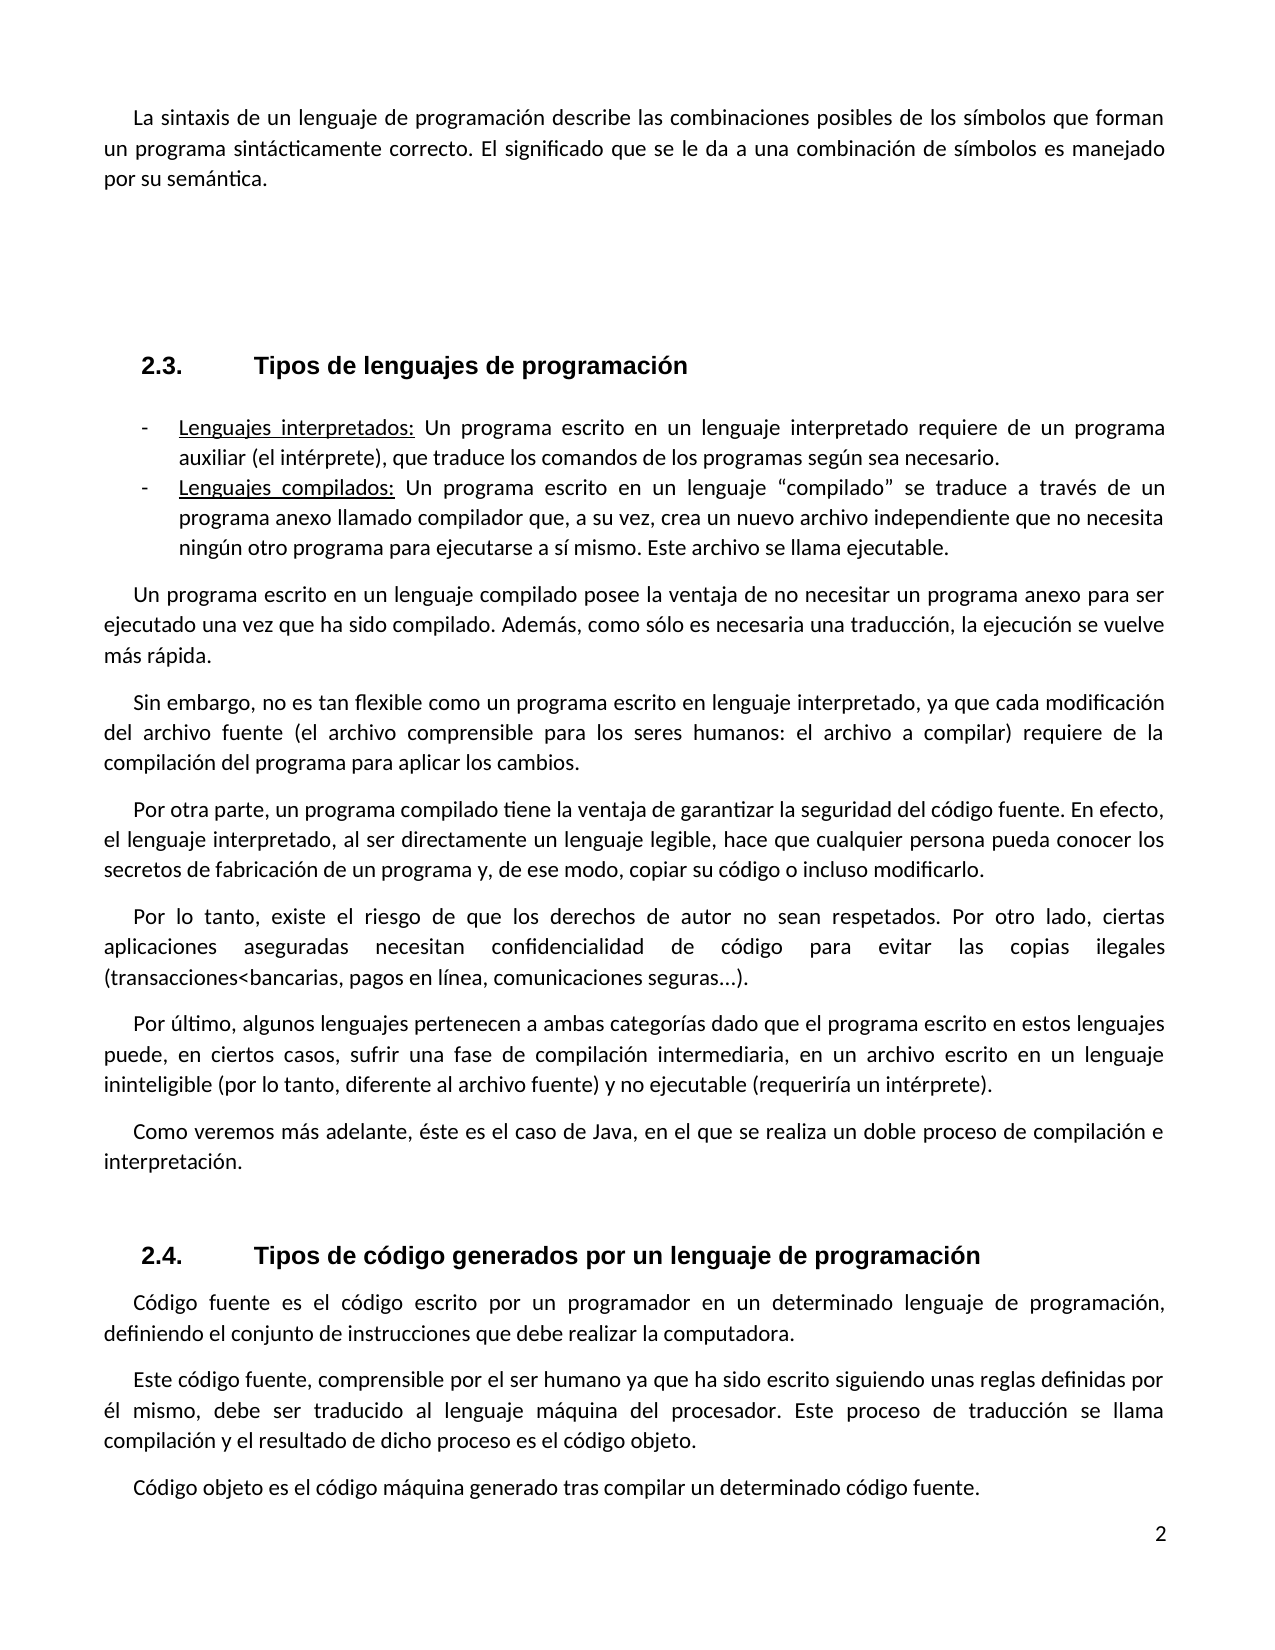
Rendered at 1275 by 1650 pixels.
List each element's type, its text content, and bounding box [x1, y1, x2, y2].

text Por último, algunos lenguajes pertenecen a ambas categorías dado que el programa escrito en estos lenguajes puede, en ciertos casos, sufrir una fase de compilación intermediaria, en un archivo escrito en un lenguaje ininteligible (por lo tanto, diferente al archivo fuente) y no ejecutable (requeriría un intérprete). [103, 1009, 1167, 1098]
text Sin embargo, no es tan flexible como un programa escrito en lenguaje interpretado, ya que cada modificación del archivo fuente (el archivo comprensible para los seres humanos: el archivo a compilar) requiere de la compilación del programa para aplicar los cambios. [103, 688, 1167, 776]
list Lenguajes interpretados: Un programa escrito en un lenguaje interpretado requiere de un programa auxiliar (el intérprete), que traduce los comandos de los programas según sea necesario. [141, 413, 1167, 471]
text Código fuente es el código escrito por un programador en un determinado lenguaje de programación, definiendo el conjunto de instrucciones que debe realizar la computadora. [103, 1288, 1167, 1347]
text Un programa escrito en un lenguaje compilado posee la ventaja de no necesitar un programa anexo para ser ejecutado una vez que ha sido compilado. Además, como sólo es necesaria una traducción, la ejecución se vuelve más rápida. [103, 580, 1167, 669]
text Código objeto es el código máquina generado tras compilar un determinado código fuente. [103, 1473, 1167, 1501]
text Como veremos más adelante, éste es el caso de Java, en el que se realiza un doble proceso de compilación e interpretación. [103, 1117, 1167, 1175]
list Tipos de código generados por un lenguaje de programación [141, 1241, 1167, 1269]
list Tipos de lenguajes de programación [141, 351, 1167, 380]
text Este código fuente, comprensible por el ser humano ya que ha sido escrito siguiendo unas reglas definidas por él mismo, debe ser traducido al lenguaje máquina del procesador. Este proceso de traducción se llama compilación y el resultado de dicho proceso es el código objeto. [103, 1366, 1167, 1454]
list Lenguajes compilados: Un programa escrito en un lenguaje “compilado” se traduce a través de un programa anexo llamado compilador que, a su vez, crea un nuevo archivo independiente que no necesita ningún otro programa para ejecutarse a sí mismo. Este archivo se llama ejecutable. [141, 473, 1167, 561]
text La sintaxis de un lenguaje de programación describe las combinaciones posibles de los símbolos que forman un programa sintácticamente correcto. El significado que se le da a una combinación de símbolos es manejado por su semántica. [103, 103, 1167, 192]
text Por lo tanto, existe el riesgo de que los derechos de autor no sean respetados. Por otro lado, ciertas aplicaciones aseguradas necesitan confidencialidad de código para evitar las copias ilegales (transacciones<bancarias, pagos en línea, comunicaciones seguras...). [103, 902, 1167, 991]
text Por otra parte, un programa compilado tiene la ventaja de garantizar la seguridad del código fuente. En efecto, el lenguaje interpretado, al ser directamente un lenguaje legible, hace que cualquier persona pueda conocer los secretos de fabricación de un programa y, de ese modo, copiar su código o incluso modificarlo. [103, 795, 1167, 883]
